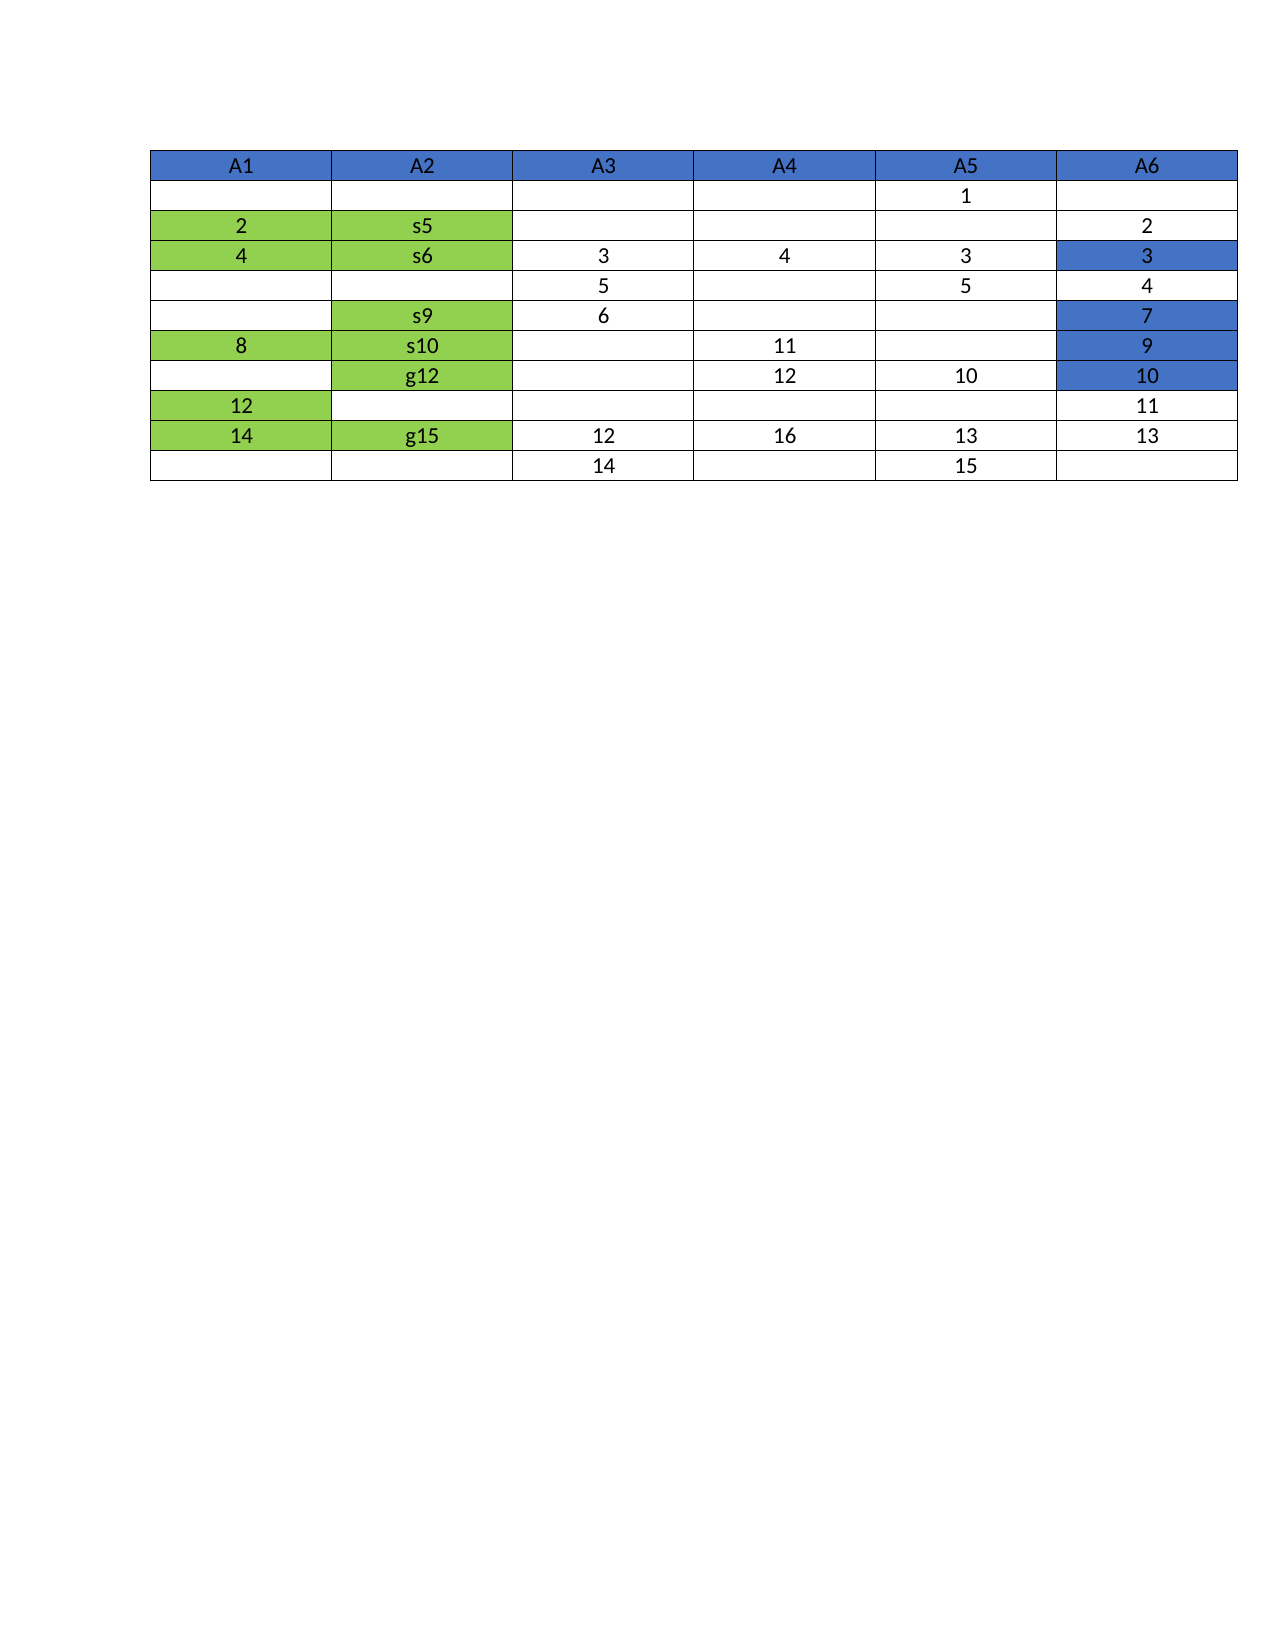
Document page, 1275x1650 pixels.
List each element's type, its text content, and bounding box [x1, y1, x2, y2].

table_cell 8 [151, 331, 331, 360]
table_cell 12 [694, 361, 875, 390]
table_cell 5 [513, 271, 693, 300]
table_cell [876, 331, 1056, 360]
table_cell 1 [876, 181, 1056, 210]
table_cell 5 [876, 271, 1056, 300]
table_cell [332, 451, 512, 480]
table_cell [332, 181, 512, 210]
table_header A5 [876, 151, 1056, 180]
table_cell s6 [332, 241, 512, 270]
table_cell [876, 211, 1056, 240]
table_cell 14 [513, 451, 693, 480]
table_cell 12 [513, 421, 693, 450]
table_cell 4 [151, 241, 331, 270]
table_cell 2 [1057, 211, 1237, 240]
table_cell [513, 211, 693, 240]
table_cell [876, 301, 1056, 330]
table_cell 11 [694, 331, 875, 360]
table_header A1 [151, 151, 331, 180]
table_cell 3 [513, 241, 693, 270]
table_cell [151, 271, 331, 300]
table_cell s10 [332, 331, 512, 360]
table_cell [694, 391, 875, 420]
table_header A6 [1057, 151, 1237, 180]
table_cell 11 [1057, 391, 1237, 420]
table_cell 2 [151, 211, 331, 240]
table_cell 7 [1057, 301, 1237, 330]
table_cell g12 [332, 361, 512, 390]
table_cell 13 [1057, 421, 1237, 450]
table_cell 14 [151, 421, 331, 450]
table_cell [694, 271, 875, 300]
table_cell [151, 451, 331, 480]
table_cell 10 [876, 361, 1056, 390]
table_cell 4 [694, 241, 875, 270]
table_cell [513, 181, 693, 210]
table_cell [513, 391, 693, 420]
table_cell 15 [876, 451, 1056, 480]
table_cell [151, 301, 331, 330]
table_cell [694, 301, 875, 330]
table_cell [332, 271, 512, 300]
table_cell [694, 181, 875, 210]
table_cell [694, 451, 875, 480]
table_cell 13 [876, 421, 1056, 450]
table_cell g15 [332, 421, 512, 450]
table_cell [1057, 451, 1237, 480]
table_cell [332, 391, 512, 420]
table_cell [513, 331, 693, 360]
table_cell s5 [332, 211, 512, 240]
table_header A4 [694, 151, 875, 180]
table_cell 6 [513, 301, 693, 330]
table_cell [694, 211, 875, 240]
table_cell 3 [876, 241, 1056, 270]
table_cell [151, 181, 331, 210]
table_cell [151, 361, 331, 390]
table_cell [1057, 181, 1237, 210]
table_cell 12 [151, 391, 331, 420]
table_cell 9 [1057, 331, 1237, 360]
table_cell 16 [694, 421, 875, 450]
table_header A2 [332, 151, 512, 180]
table_cell s9 [332, 301, 512, 330]
table_cell [513, 361, 693, 390]
table_cell [876, 391, 1056, 420]
table_cell 4 [1057, 271, 1237, 300]
table_cell 10 [1057, 361, 1237, 390]
table_cell 3 [1057, 241, 1237, 270]
table_header A3 [513, 151, 693, 180]
